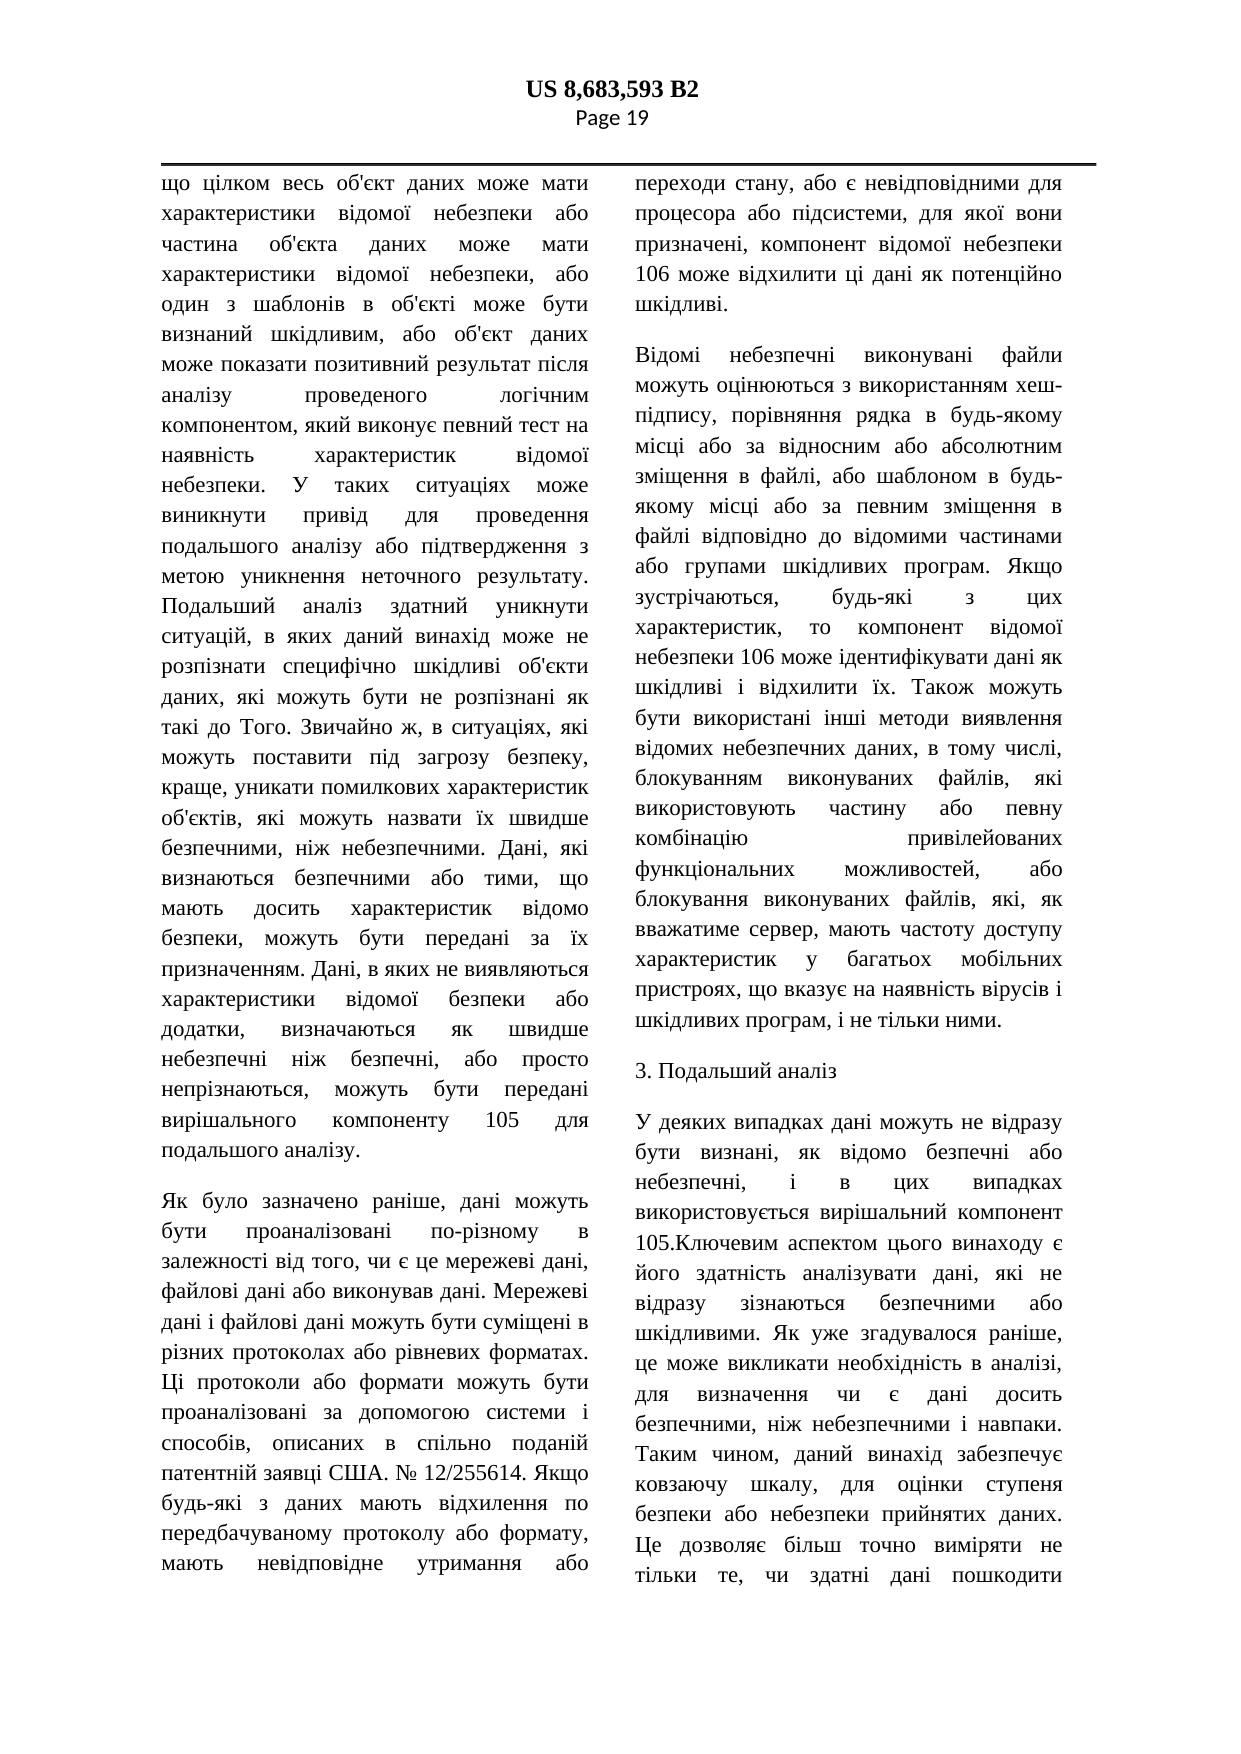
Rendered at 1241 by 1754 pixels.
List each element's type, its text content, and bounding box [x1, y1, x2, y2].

text Відомі небезпечні виконувані файли можуть оцінюються з використанням хеш-підпису, порівняння рядка в будь-якому місці або за відносним або абсолютним зміщення в файлі, або шаблоном в будь-якому місці або за певним зміщення в файлі відповідно до відомими частинами або групами шкідливих програм. Якщо зустрічаються, будь-які з цих характеристик, то компонент відомої небезпеки 106 може ідентифікувати дані як шкідливі і відхилити їх. Також можуть бути використані інші методи виявлення відомих небезпечних даних, в тому числі, блокуванням виконуваних файлів, які використовують частину або певну комбінацію привілейованих функціональних можливостей, або блокування виконуваних файлів, які, як вважатиме сервер, мають частоту доступу характеристик у багатьох мобільних пристроях, що вказує на наявність вірусів і шкідливих програм, і не тільки ними. [635, 341, 1063, 1032]
text Як було зазначено раніше, дані можуть бути проаналізовані по-різному в залежності від того, чи є це мережеві дані, файлові дані або виконував дані. Мережеві дані і файлові дані можуть бути суміщені в різних протоколах або рівневих форматах. Ці протоколи або формати можуть бути проаналізовані за допомогою системи і способів, описаних в спільно поданій патентній заявці США. № 12/255614. Якщо будь-які з даних мають відхилення по передбачуваному протоколу або формату, мають невідповідне утримання або переходи стану, або є невідповідними для процесора або підсистеми, для якої вони призначені, компонент відомої небезпеки 106 може відхилити ці дані як потенційно шкідливі. [635, 159, 1063, 316]
text 3. Подальший аналіз [635, 1057, 1063, 1083]
text Як було зазначено раніше, дані можуть бути проаналізовані по-різному в залежності від того, чи є це мережеві дані, файлові дані або виконував дані. Мережеві дані і файлові дані можуть бути суміщені в різних протоколах або рівневих форматах. Ці протоколи або формати можуть бути проаналізовані за допомогою системи і способів, описаних в спільно поданій патентній заявці США. № 12/255614. Якщо будь-які з даних мають відхилення по передбачуваному протоколу або формату, мають невідповідне утримання або переходи стану, або є невідповідними для процесора або підсистеми, для якої вони призначені, компонент відомої небезпеки 106 може відхилити ці дані як потенційно шкідливі. [161, 1187, 589, 1576]
